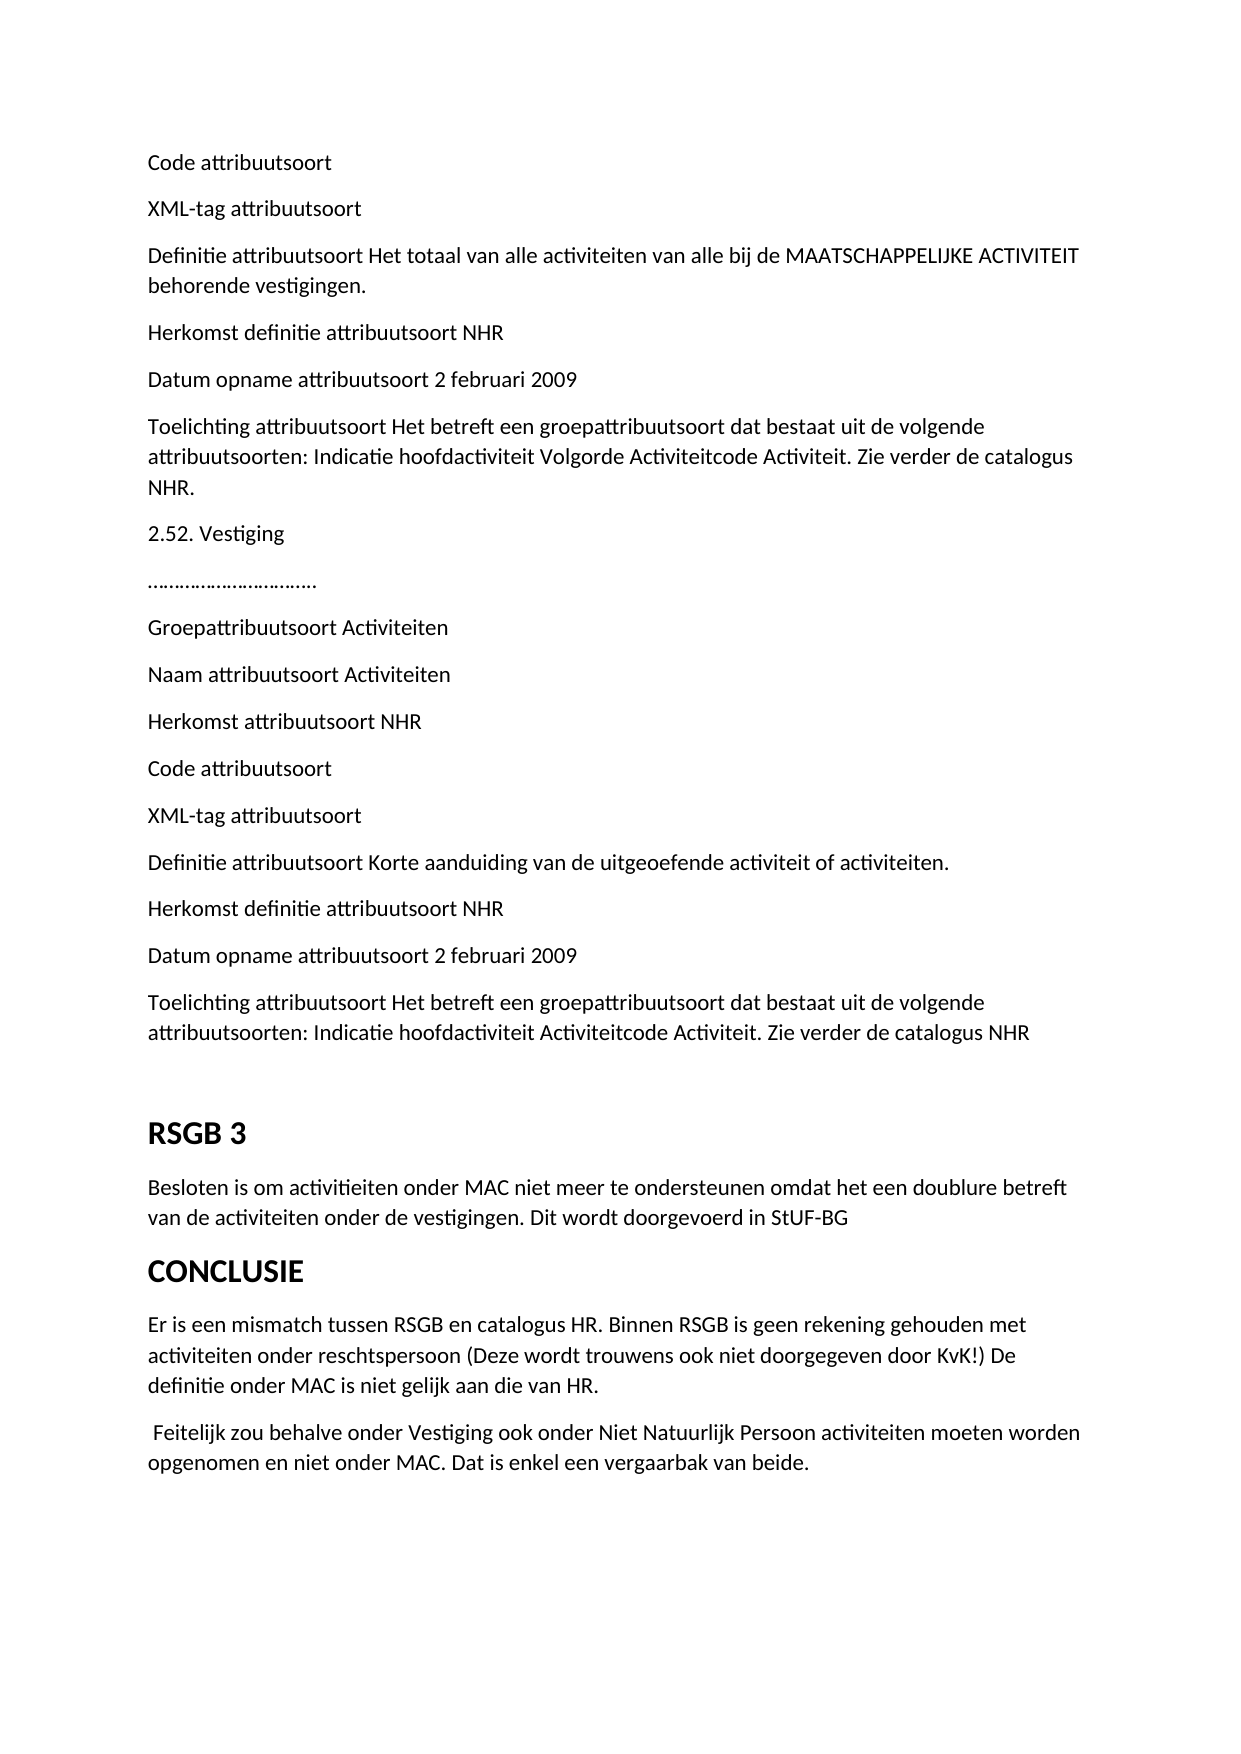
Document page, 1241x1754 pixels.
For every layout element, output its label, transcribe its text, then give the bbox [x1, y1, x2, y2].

text Definitie attribuutsoort Korte aanduiding van de uitgeoefende activiteit of activiteiten. [148, 848, 1093, 876]
text Groepattribuutsoort Activiteiten [148, 613, 1093, 641]
text RSGB 3 [148, 1112, 1093, 1153]
text Datum opname attribuutsoort 2 februari 2009 [148, 941, 1093, 969]
text XML-tag attribuutsoort [148, 801, 1093, 829]
text Herkomst attribuutsoort NHR [148, 707, 1093, 735]
text ………………………….. [148, 566, 1093, 594]
text Besloten is om activitieiten onder MAC niet meer te ondersteunen omdat het een doublure betreft van de activiteiten onder de vestigingen. Dit wordt doorgevoerd in StUF-BG [148, 1173, 1093, 1231]
text 2.52. Vestiging [148, 519, 1093, 547]
text Toelichting attribuutsoort Het betreft een groepattribuutsoort dat bestaat uit de volgende attribuutsoorten: Indicatie hoofdactiviteit Volgorde Activiteitcode Activiteit. Zie verder de catalogus NHR. [148, 412, 1093, 501]
text CONCLUSIE [148, 1250, 1093, 1291]
text Feitelijk zou behalve onder Vestiging ook onder Niet Natuurlijk Persoon activiteiten moeten worden opgenomen en niet onder MAC. Dat is enkel een vergaarbak van beide. [148, 1418, 1093, 1476]
text Definitie attribuutsoort Het totaal van alle activiteiten van alle bij de MAATSCHAPPELIJKE ACTIVITEIT behorende vestigingen. [148, 241, 1093, 299]
text Datum opname attribuutsoort 2 februari 2009 [148, 365, 1093, 393]
text Herkomst definitie attribuutsoort NHR [148, 894, 1093, 922]
text Er is een mismatch tussen RSGB en catalogus HR. Binnen RSGB is geen rekening gehouden met activiteiten onder reschtspersoon (Deze wordt trouwens ook niet doorgegeven door KvK!) De definitie onder MAC is niet gelijk aan die van HR. [148, 1311, 1093, 1399]
text XML-tag attribuutsoort [148, 194, 1093, 222]
text Code attribuutsoort [148, 754, 1093, 782]
text Herkomst definitie attribuutsoort NHR [148, 318, 1093, 346]
text Code attribuutsoort [148, 148, 1093, 176]
text Naam attribuutsoort Activiteiten [148, 660, 1093, 688]
text Toelichting attribuutsoort Het betreft een groepattribuutsoort dat bestaat uit de volgende attribuutsoorten: Indicatie hoofdactiviteit Activiteitcode Activiteit. Zie verder de catalogus NHR [148, 988, 1093, 1046]
